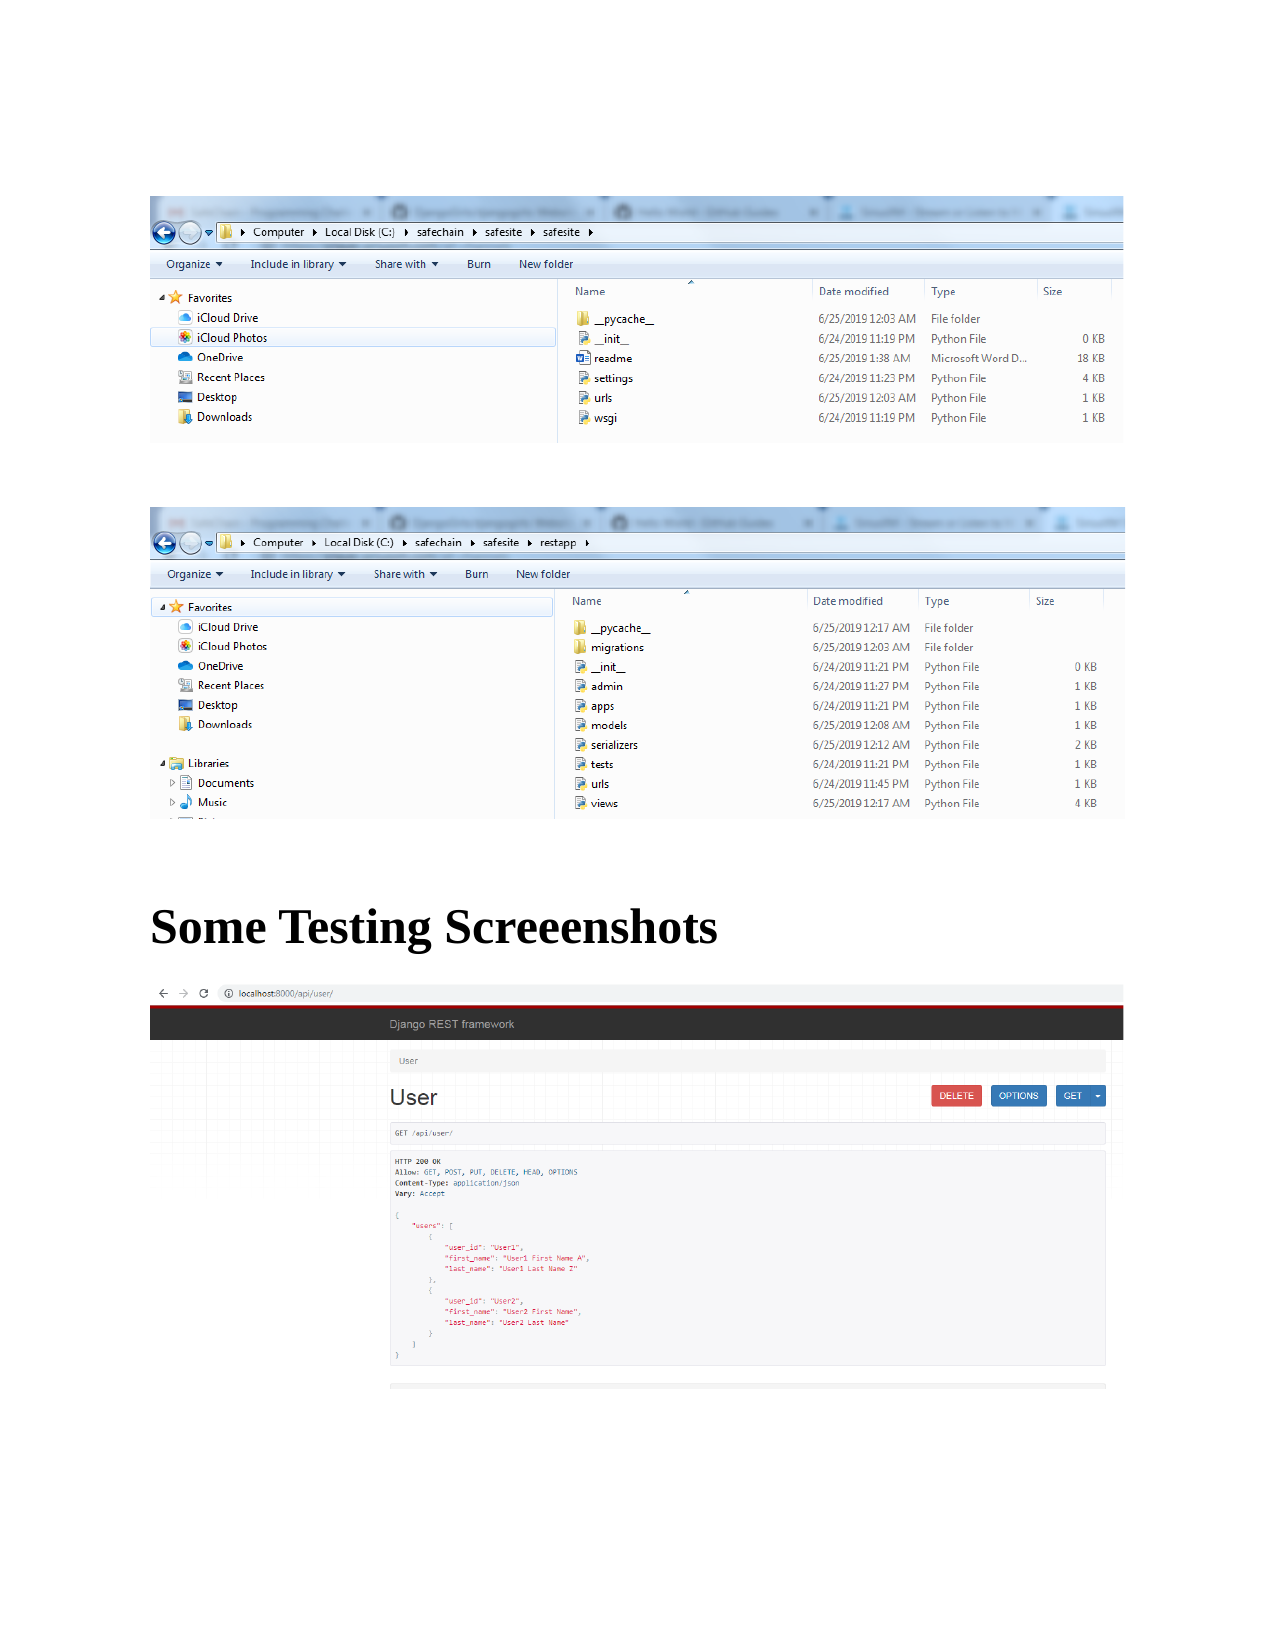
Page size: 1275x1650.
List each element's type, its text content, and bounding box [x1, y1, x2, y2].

picture [150, 196, 1124, 443]
subtitle Some Testing Screeenshots [150, 897, 1125, 954]
picture [150, 507, 1125, 819]
picture [150, 983, 1124, 1389]
